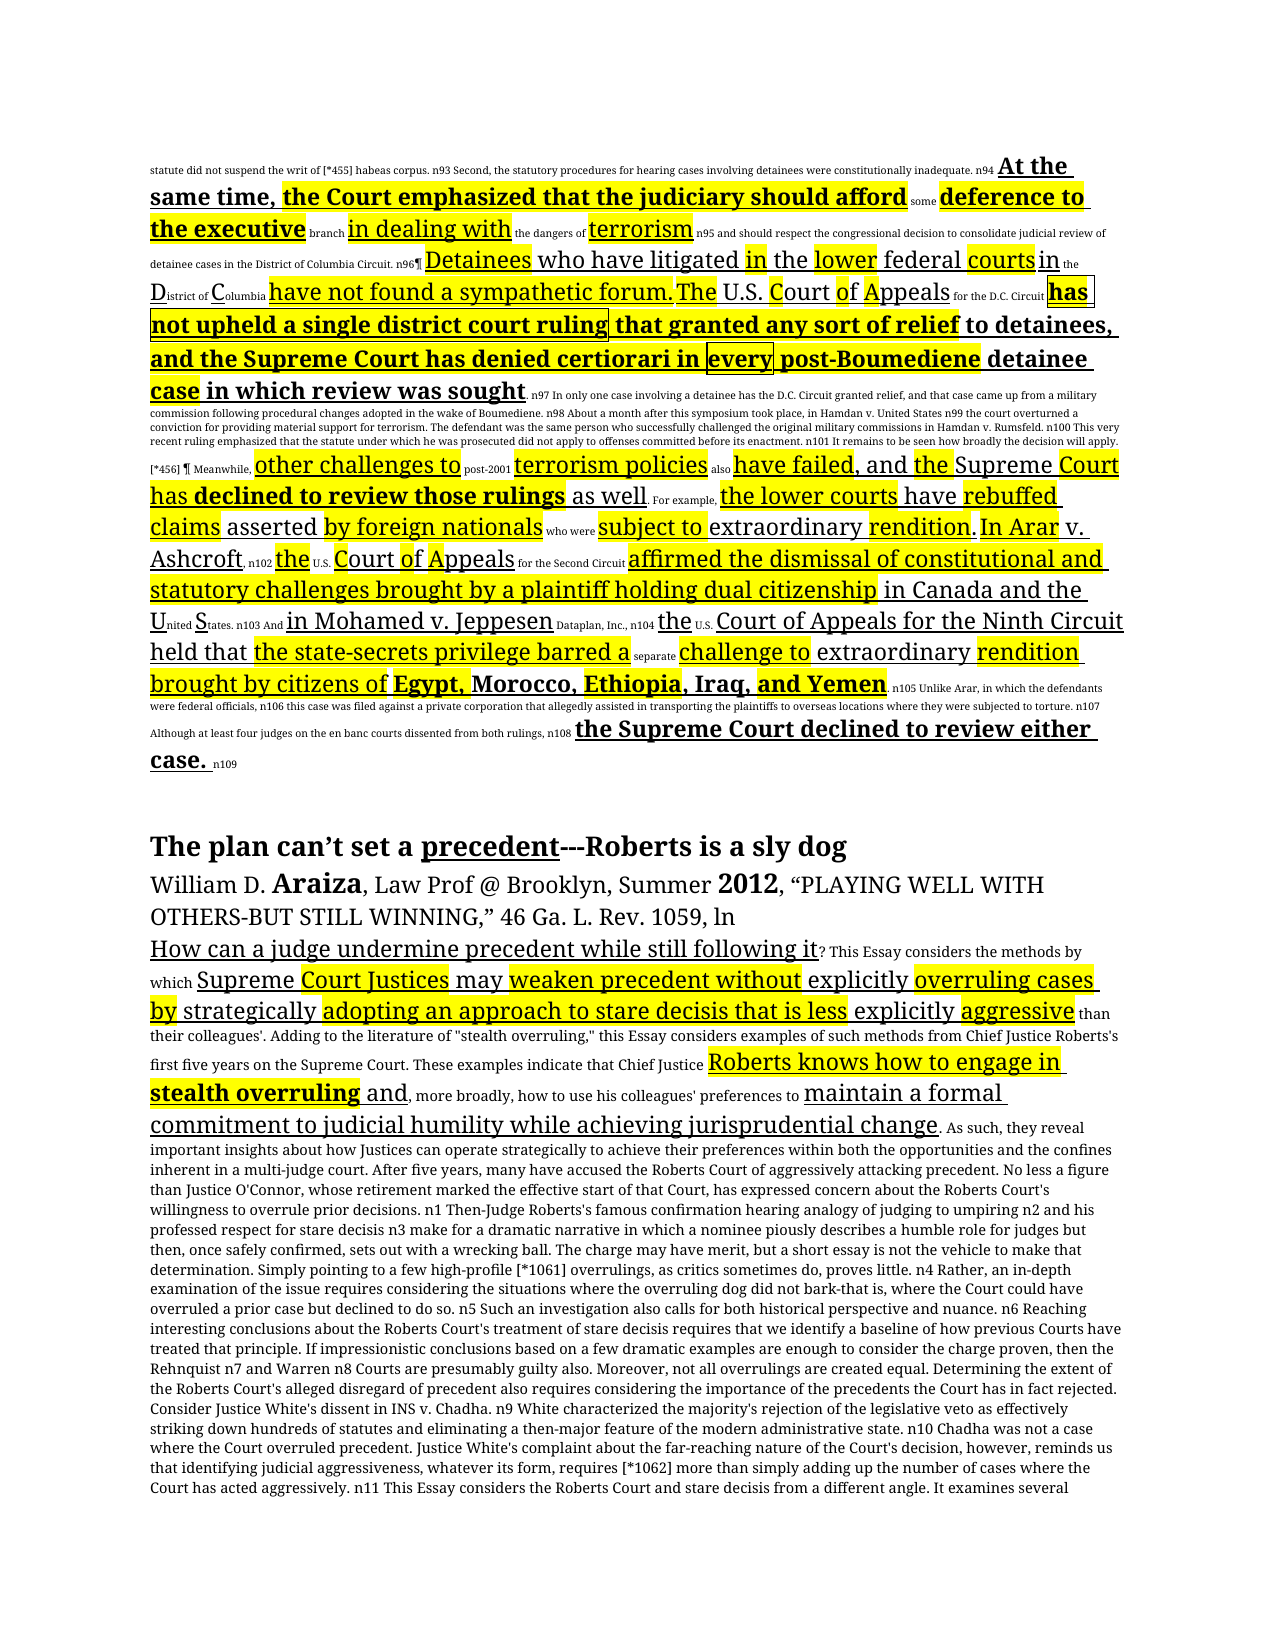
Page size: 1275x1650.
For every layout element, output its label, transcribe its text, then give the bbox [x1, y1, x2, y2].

subtitle The plan can’t set a precedent---Roberts is a sly dog [150, 827, 1125, 864]
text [150, 932, 1125, 1498]
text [150, 150, 1125, 775]
text William D. Araiza, Law Prof @ Brooklyn, Summer 2012, “PLAYING WELL WITH OTHERS-BUT STILL WINNING,” 46 Ga. L. Rev. 1059, ln [150, 864, 1125, 932]
